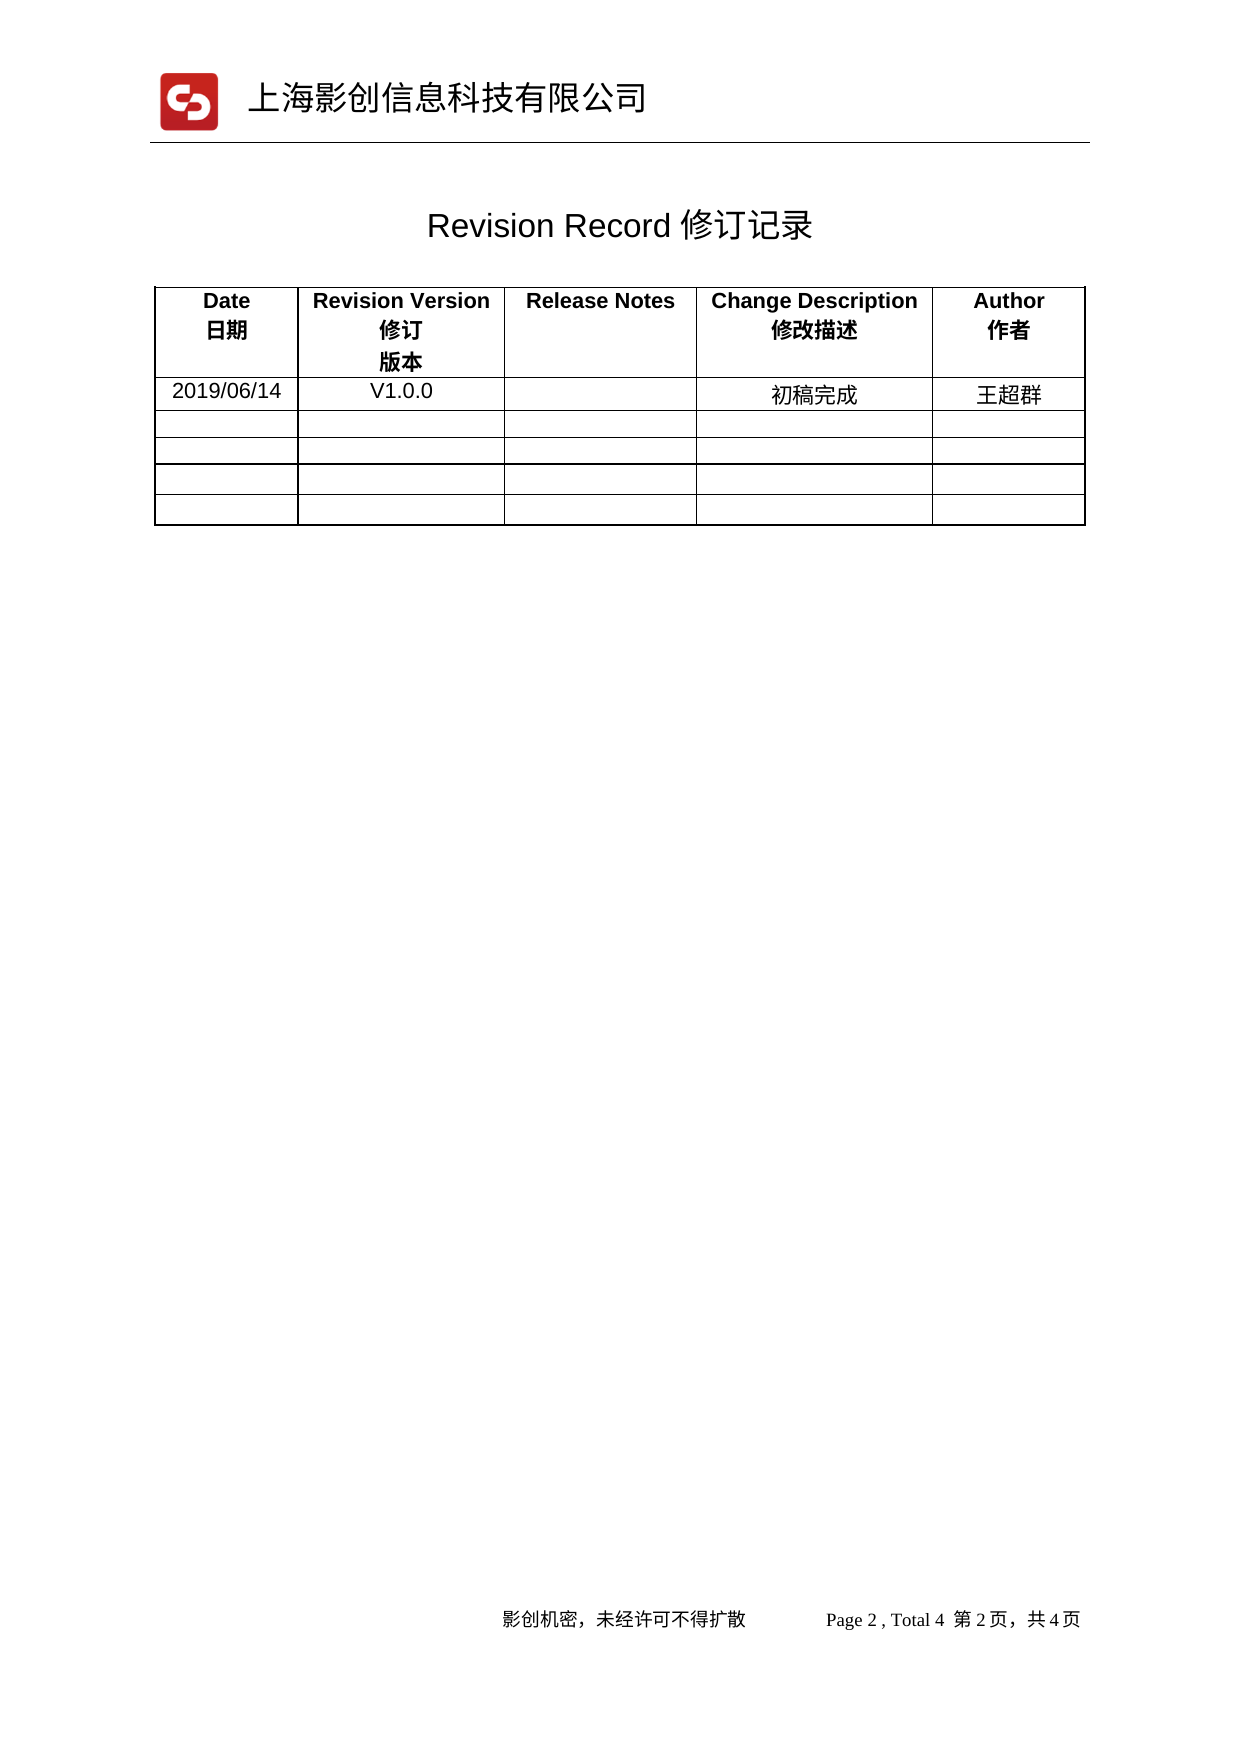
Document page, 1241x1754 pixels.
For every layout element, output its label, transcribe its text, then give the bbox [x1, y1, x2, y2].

table_header Revision Version 修订 版本 [299, 288, 504, 376]
table_cell [697, 438, 932, 463]
table_cell [505, 465, 696, 493]
table_cell 王超群 [933, 378, 1084, 410]
table_cell [156, 495, 297, 524]
picture [156, 70, 223, 135]
table_cell [697, 411, 932, 436]
table_cell V1.0.0 [299, 378, 504, 410]
table_cell [697, 465, 932, 493]
table_cell [933, 411, 1084, 436]
text Revision Record 修订记录 [150, 198, 1090, 247]
table_header Release Notes [505, 288, 696, 376]
table_cell [505, 411, 696, 436]
table_cell [156, 411, 297, 436]
table_cell [299, 465, 504, 493]
table_cell 2019/06/14 [156, 378, 297, 410]
table_cell [505, 495, 696, 524]
table_cell [505, 438, 696, 463]
table_header Author 作者 [933, 288, 1084, 376]
table_cell [697, 495, 932, 524]
table_cell 初稿完成 [697, 378, 932, 410]
table_cell [299, 495, 504, 524]
table_cell [933, 465, 1084, 493]
table_cell [933, 438, 1084, 463]
table_cell [156, 438, 297, 463]
table_cell [505, 378, 696, 410]
table_header Change Description 修改描述 [697, 288, 932, 376]
table_cell [156, 465, 297, 493]
table_cell [933, 495, 1084, 524]
table_cell [299, 438, 504, 463]
table_header Date 日期 [156, 288, 297, 376]
table_cell [299, 411, 504, 436]
